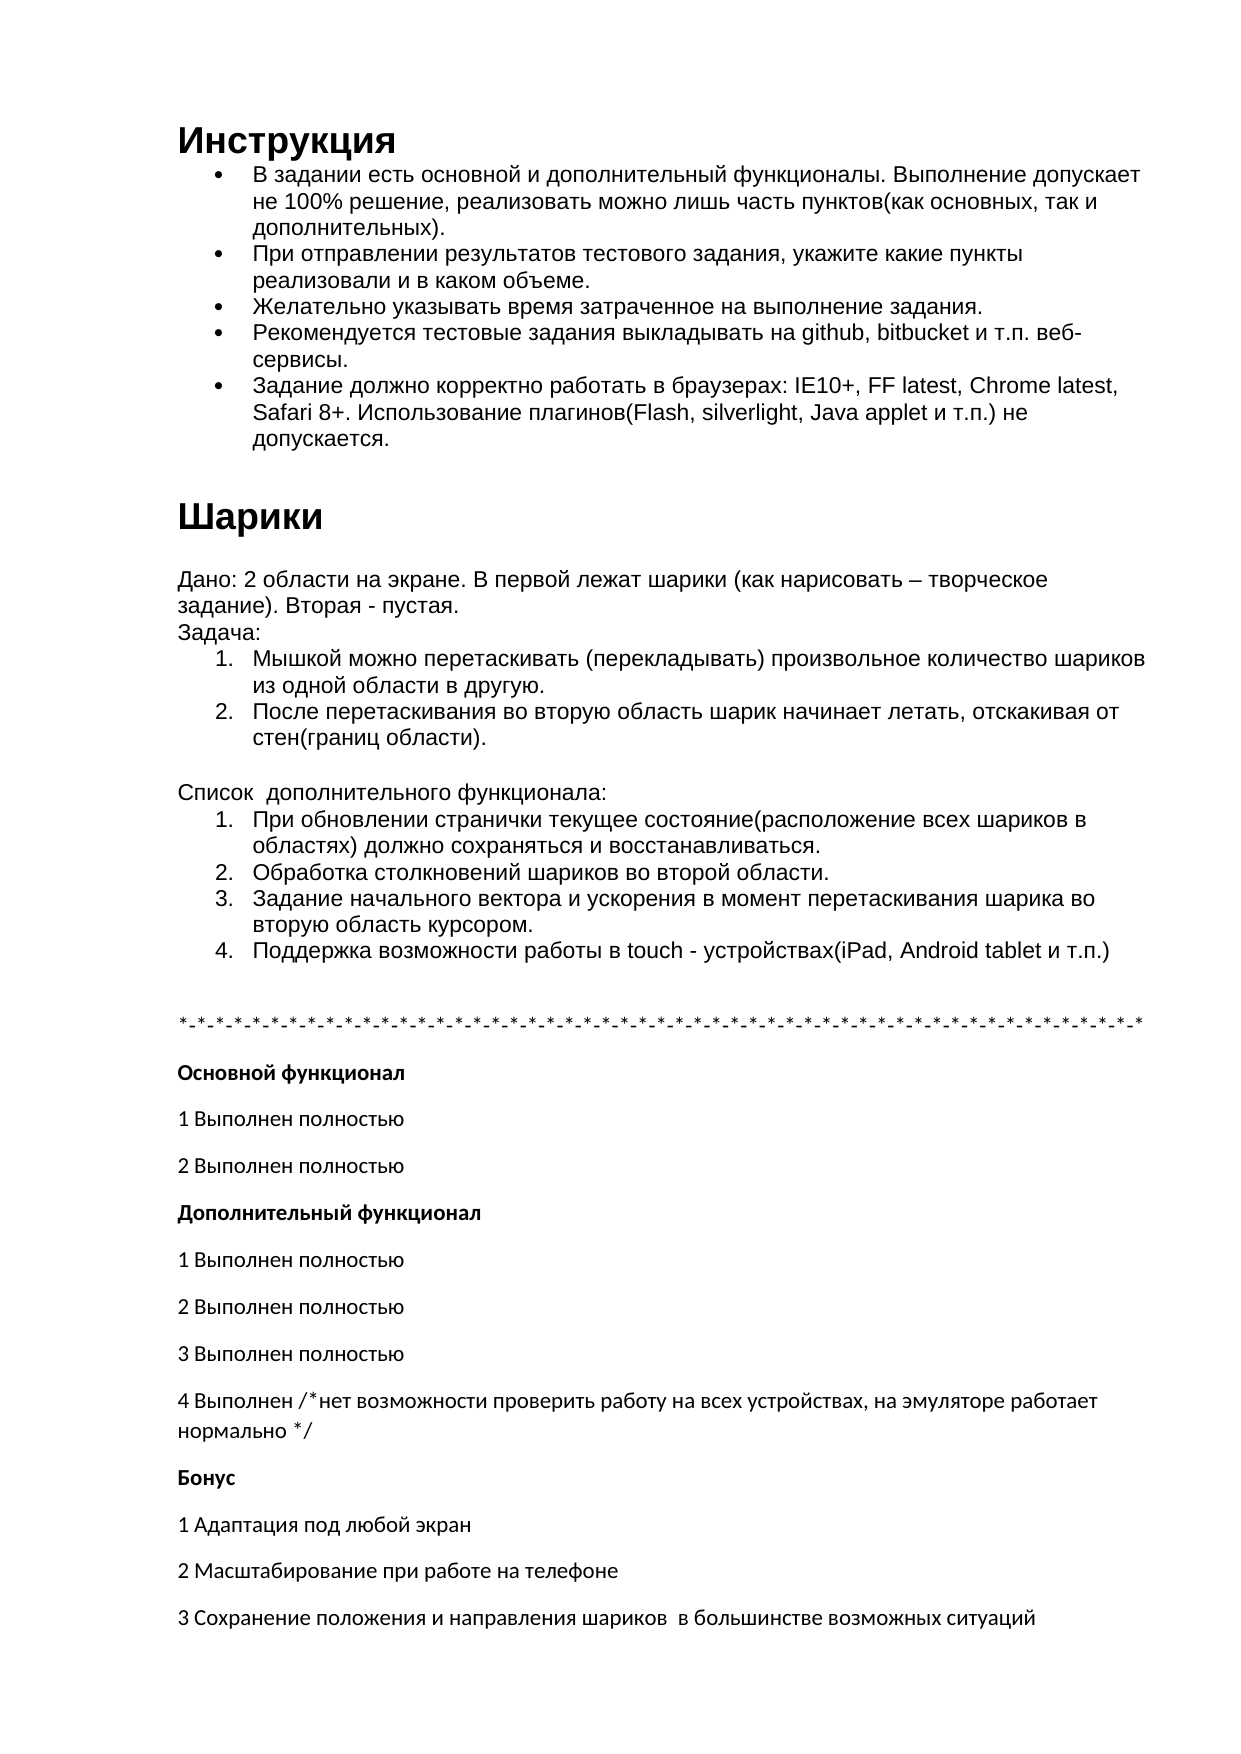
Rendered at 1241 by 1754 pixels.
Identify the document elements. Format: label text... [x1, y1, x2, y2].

text Основной функционал [177, 1058, 1152, 1086]
text 1 Выполнен полностью [177, 1245, 1152, 1273]
list Задание начального вектора и ускорения в момент перетаскивания шарика во вторую область курсором. [215, 885, 1152, 937]
text *-*-*-*-*-*-*-*-*-*-*-*-*-*-*-*-*-*-*-*-*-*-*-*-*-*-*-*-*-*-*-*-*-*-*-*-*-*-*-*-*-*-*-*-*-*-*-*-*-*-*-*-* [177, 1011, 1152, 1039]
text 1 Выполнен полностью [177, 1104, 1152, 1132]
text 3 Выполнен полностью [177, 1339, 1152, 1367]
text 4 Выполнен /*нет возможности проверить работу на всех устройствах, на эмуляторе работает нормально */ [177, 1386, 1152, 1444]
text 1 Адаптация под любой экран [177, 1510, 1152, 1538]
text 2 Выполнен полностью [177, 1151, 1152, 1179]
text 3 Сохранение положения и направления шариков в большинстве возможных ситуаций [177, 1603, 1152, 1631]
text Дано: 2 области на экране. В первой лежат шарики (как нарисовать – творческое задание). Вторая - пустая. [177, 566, 1152, 619]
list Желательно указывать время затраченное на выполнение задания. [215, 293, 1152, 319]
text Шарики [177, 494, 1152, 537]
text Бонус [177, 1463, 1152, 1491]
list Мышкой можно перетаскивать (перекладывать) произвольное количество шариков из одной области в другую. [215, 645, 1152, 698]
list При отправлении результатов тестового задания, укажите какие пункты реализовали и в каком объеме. [215, 240, 1152, 293]
text 2 Выполнен полностью [177, 1292, 1152, 1320]
list Поддержка возможности работы в touch - устройствах(iPad, Android tablet и т.п.) [215, 937, 1152, 964]
text Инструкция [177, 118, 1152, 161]
text Задача: [177, 619, 1152, 645]
text Дополнительный функционал [177, 1198, 1152, 1226]
list Обработка столкновений шариков во второй области. [215, 858, 1152, 885]
list Задание должно корректно работать в браузерах: IE10+, FF latest, Chrome latest, Safari 8+. Использование плагинов(Flash, silverlight, Java applet и т.п.) не допускается. [215, 372, 1152, 451]
list В задании есть основной и дополнительный функционалы. Выполнение допускает не 100% решение, реализовать можно лишь часть пунктов(как основных, так и дополнительных). [215, 161, 1152, 240]
list После перетаскивания во вторую область шарик начинает летать, отскакивая от стен(границ области). [215, 698, 1152, 751]
list При обновлении странички текущее состояние(расположение всех шариков в областях) должно сохраняться и восстанавливаться. [215, 806, 1152, 858]
text 2 Масштабирование при работе на телефоне [177, 1557, 1152, 1584]
list Рекомендуется тестовые задания выкладывать на github, bitbucket и т.п. веб-сервисы. [215, 319, 1152, 372]
text Список дополнительного функционала: [177, 779, 1152, 806]
